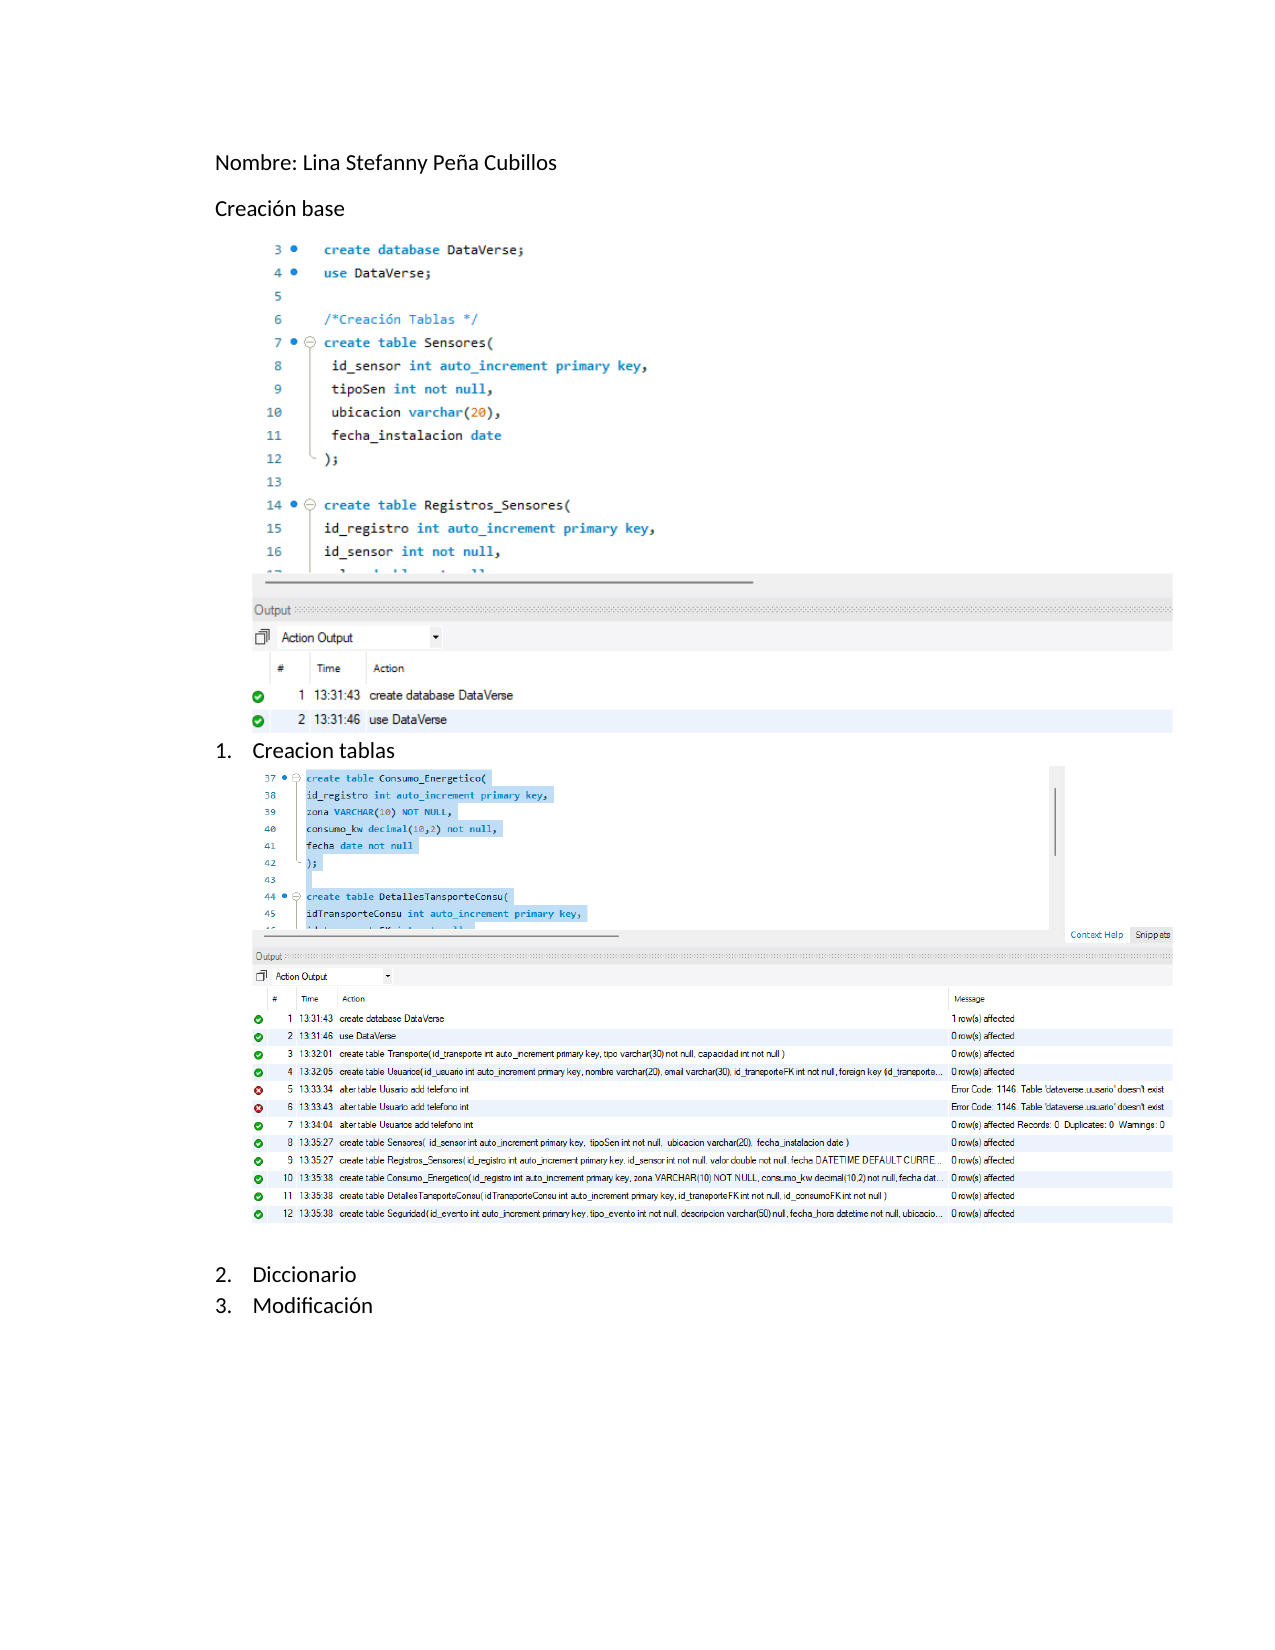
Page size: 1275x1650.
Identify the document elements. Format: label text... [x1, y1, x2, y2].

list Creacion tablas [215, 736, 1098, 764]
text Creación base [215, 194, 1098, 222]
list Modificación [215, 1291, 1098, 1319]
text Nombre: Lina Stefanny Peña Cubillos [215, 148, 1098, 176]
picture [252, 766, 1173, 1259]
picture [252, 241, 1173, 734]
list Diccionario [215, 1261, 1098, 1289]
